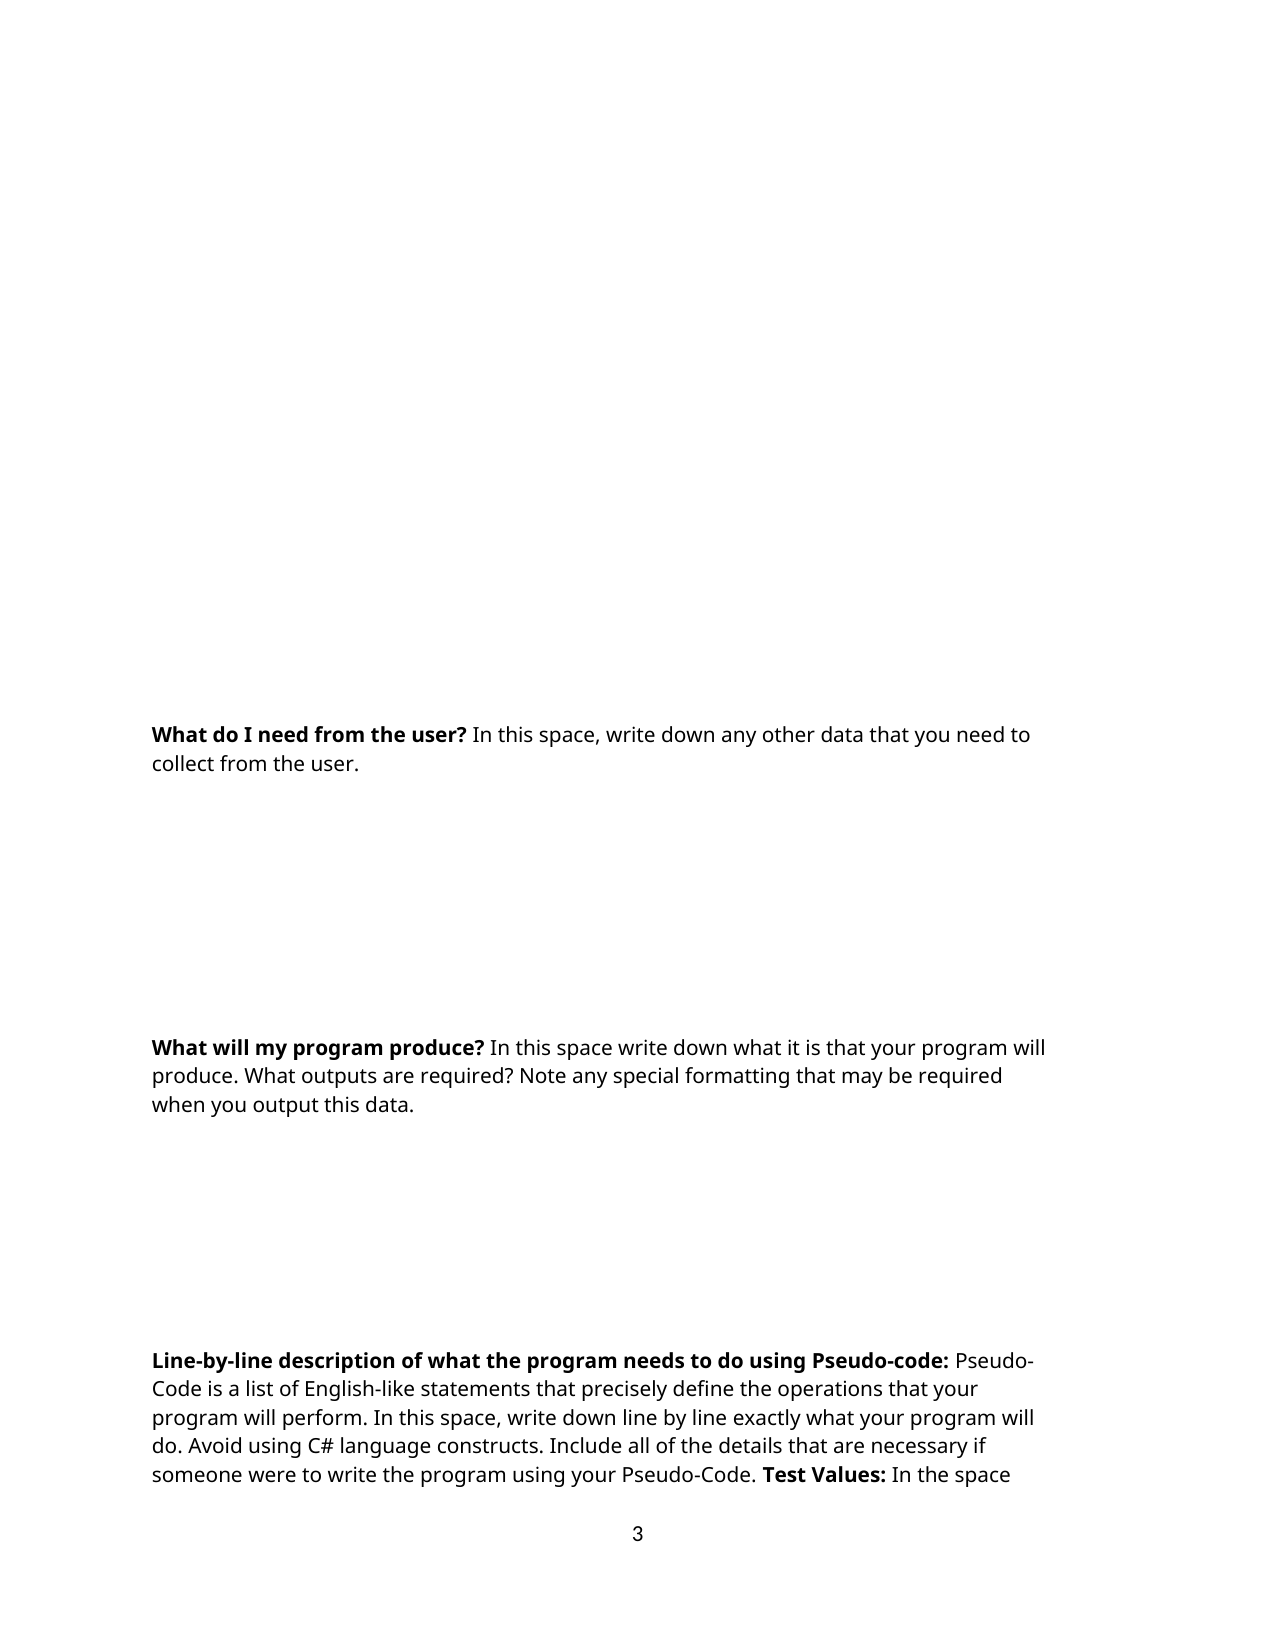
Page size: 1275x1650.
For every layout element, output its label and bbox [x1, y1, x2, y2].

table_header [150, 150, 1057, 1490]
